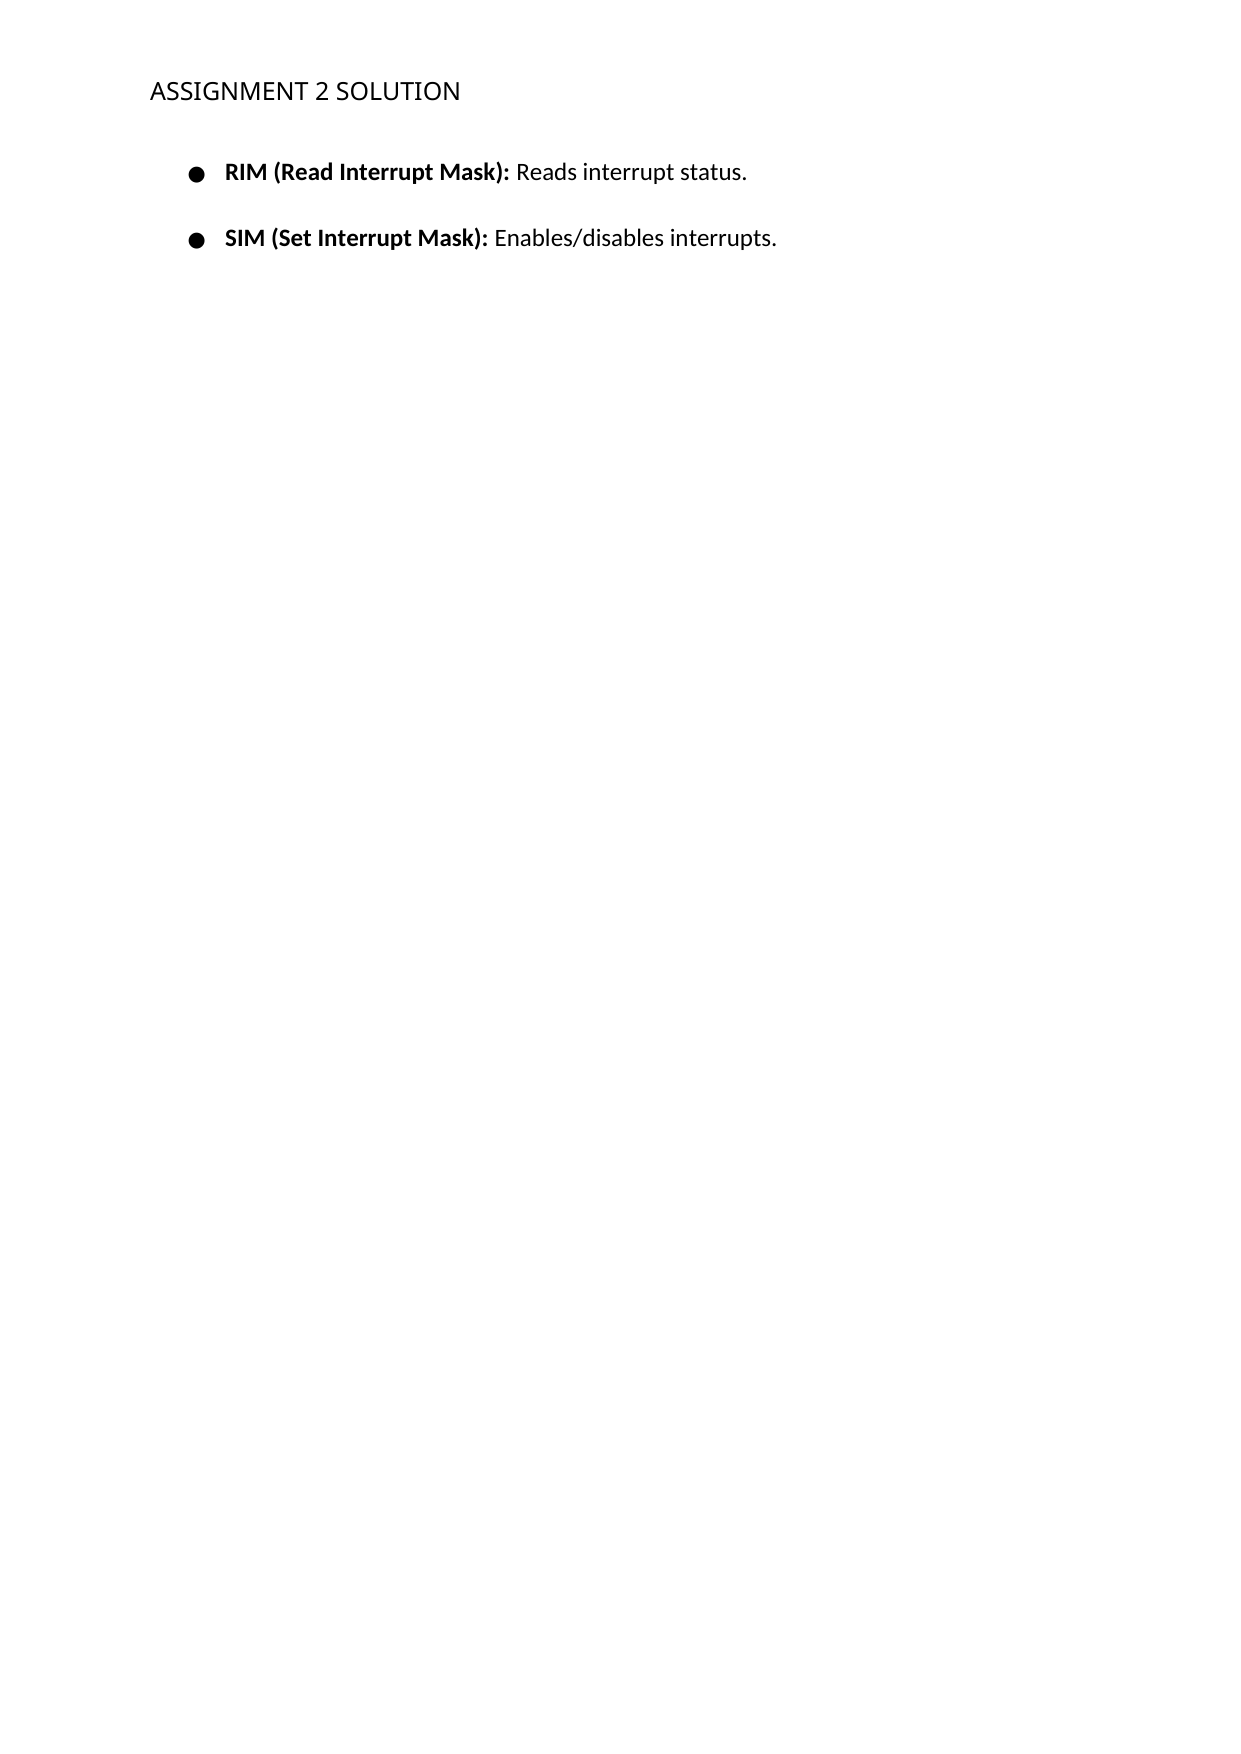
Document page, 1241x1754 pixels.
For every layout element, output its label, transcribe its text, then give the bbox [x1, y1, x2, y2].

list RIM (Read Interrupt Mask): Reads interrupt status. [187, 150, 1090, 193]
list SIM (Set Interrupt Mask): Enables/disables interrupts. [187, 216, 1090, 258]
